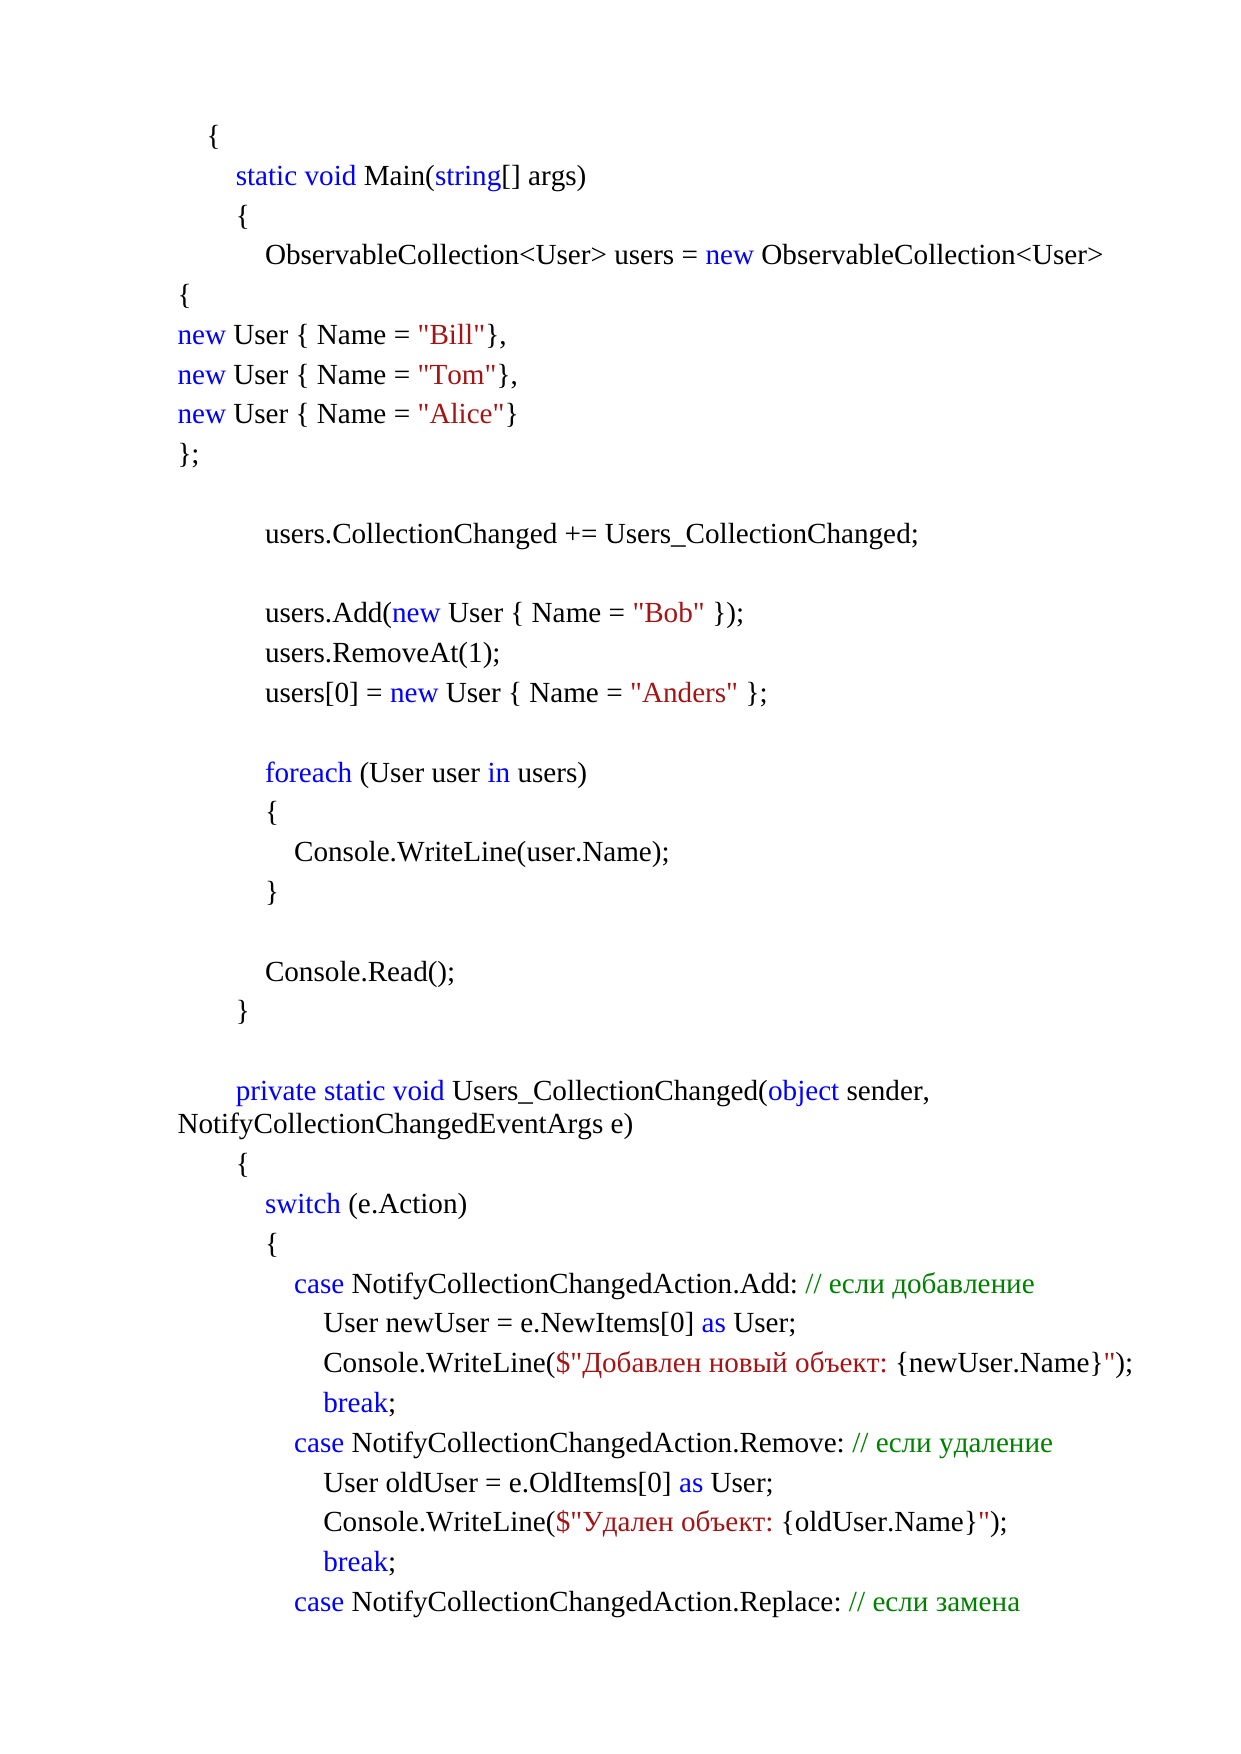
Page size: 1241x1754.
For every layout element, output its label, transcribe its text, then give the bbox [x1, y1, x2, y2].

text new User { Name = "Tom"}, [177, 357, 1152, 390]
text users.RemoveAt(1); [177, 635, 1152, 669]
text { [177, 118, 1152, 152]
text users.CollectionChanged += Users_CollectionChanged; [177, 516, 1152, 549]
text private static void Users_CollectionChanged(object sender, NotifyCollectionChangedEventArgs e) [177, 1073, 1152, 1140]
text Console.WriteLine($"Удален объект: {oldUser.Name}"); [177, 1504, 1152, 1538]
text break; [177, 1544, 1152, 1578]
text static void Main(string[] args) [177, 158, 1152, 191]
text { [177, 1146, 1152, 1180]
text users[0] = new User { Name = "Anders" }; [177, 675, 1152, 709]
text Console.WriteLine($"Добавлен новый объект: {newUser.Name}"); [177, 1345, 1152, 1379]
text case NotifyCollectionChangedAction.Remove: // если удаление [177, 1425, 1152, 1458]
text break; [177, 1385, 1152, 1419]
text Console.Read(); [177, 954, 1152, 987]
text } [177, 993, 1152, 1027]
text }; [177, 436, 1152, 470]
text { [177, 198, 1152, 231]
text foreach (User user in users) [177, 755, 1152, 788]
text case NotifyCollectionChangedAction.Add: // если добавление [177, 1266, 1152, 1299]
text { [177, 1226, 1152, 1259]
text switch (e.Action) [177, 1186, 1152, 1220]
text { [177, 277, 1152, 311]
text new User { Name = "Bill"}, [177, 317, 1152, 351]
text Console.WriteLine(user.Name); [177, 834, 1152, 868]
text ObservableCollection<User> users = new ObservableCollection<User> [177, 237, 1152, 271]
text new User { Name = "Alice"} [177, 397, 1152, 430]
text case NotifyCollectionChangedAction.Replace: // если замена [177, 1584, 1152, 1618]
text User oldUser = e.OldItems[0] as User; [177, 1465, 1152, 1498]
text { [177, 794, 1152, 828]
text } [177, 874, 1152, 908]
text User newUser = e.NewItems[0] as User; [177, 1306, 1152, 1339]
text users.Add(new User { Name = "Bob" }); [177, 596, 1152, 629]
